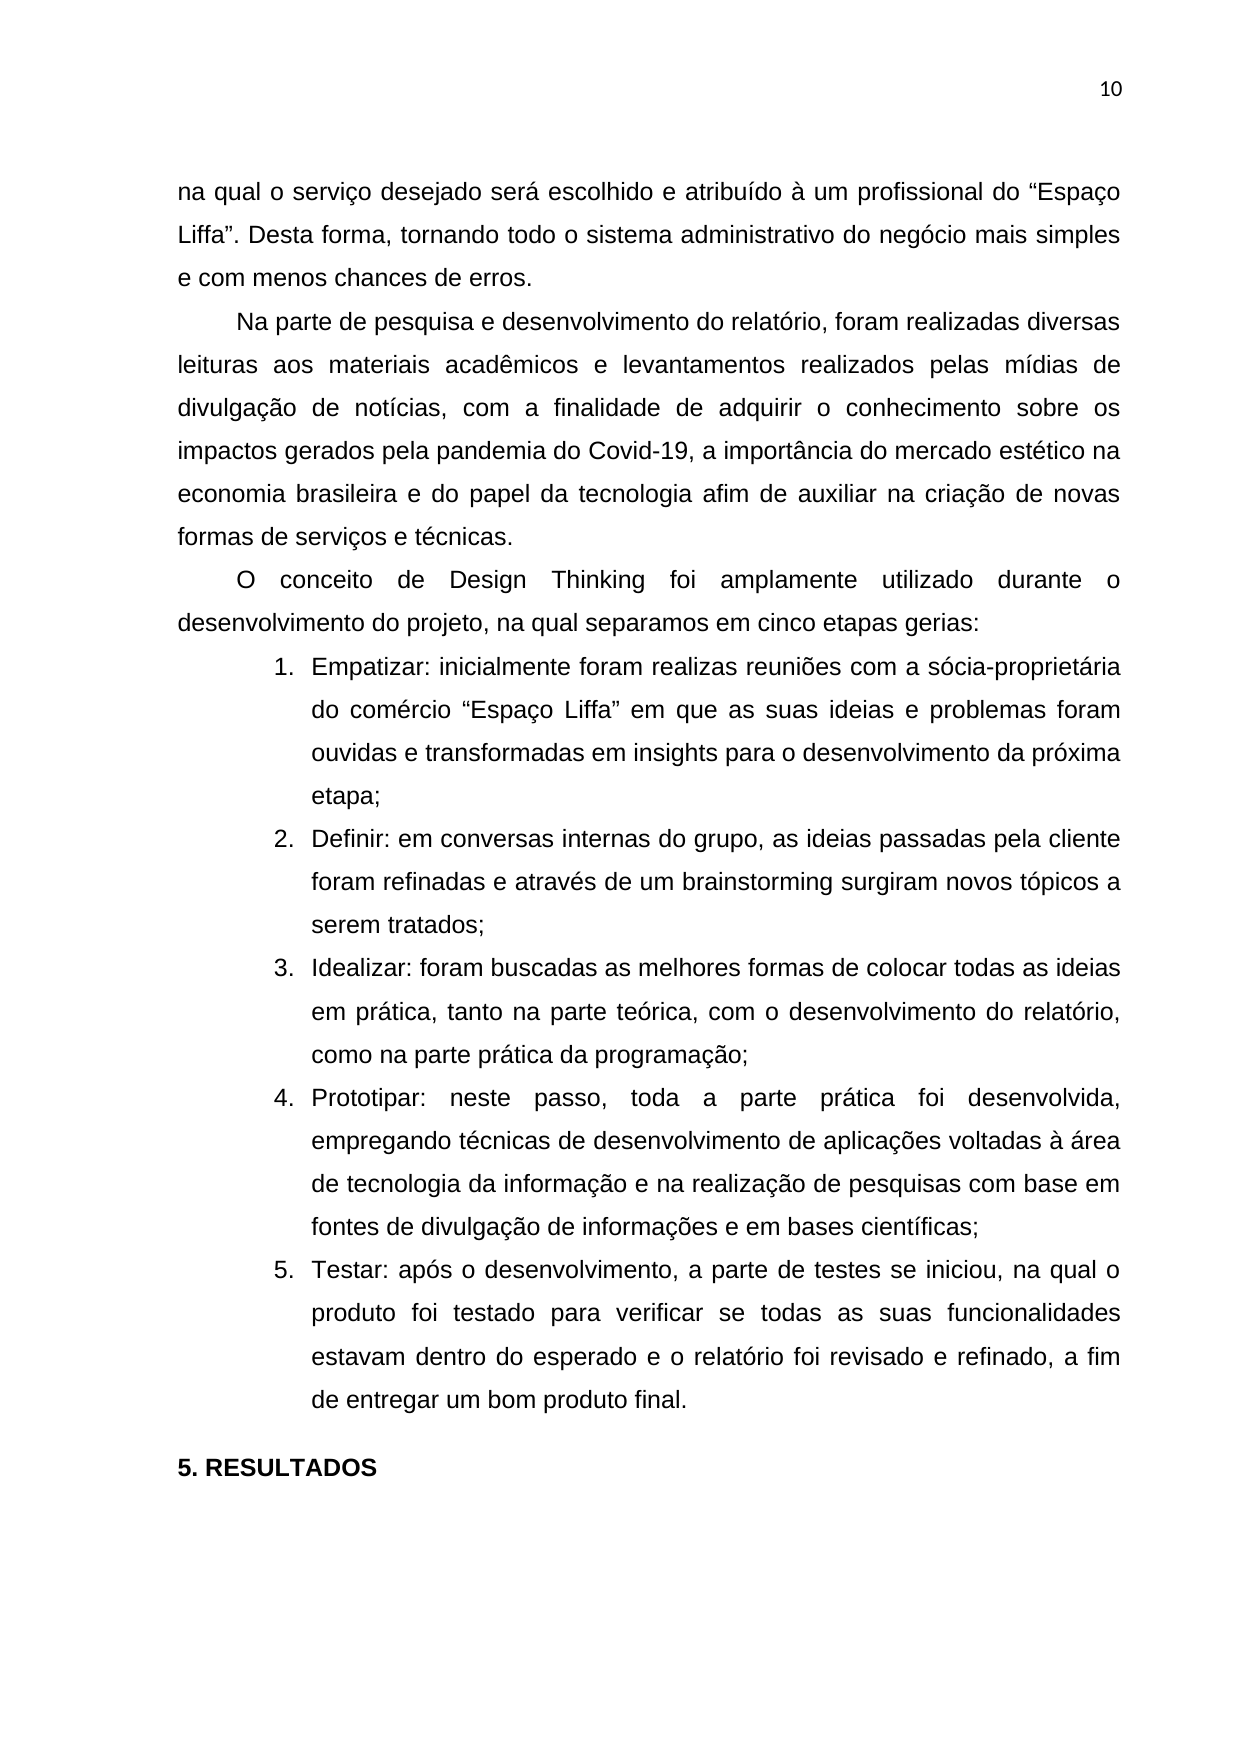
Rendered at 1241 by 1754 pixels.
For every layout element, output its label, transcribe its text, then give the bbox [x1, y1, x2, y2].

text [177, 177, 1122, 292]
subtitle 5. RESULTADOS [177, 1453, 1122, 1482]
list Definir: em conversas internas do grupo, as ideias passadas pela cliente foram refinadas e através de um brainstorming surgiram novos tópicos a serem tratados; [274, 824, 1122, 939]
list Empatizar: inicialmente foram realizas reuniões com a sócia-proprietária do comércio “Espaço Liffa” em que as suas ideias e problemas foram ouvidas e transformadas em insights para o desenvolvimento da próxima etapa; [274, 652, 1122, 810]
text Na parte de pesquisa e desenvolvimento do relatório, foram realizadas diversas leituras aos materiais acadêmicos e levantamentos realizados pelas mídias de divulgação de notícias, com a finalidade de adquirir o conhecimento sobre os impactos gerados pela pandemia do Covid-19, a importância do mercado estético na economia brasileira e do papel da tecnologia afim de auxiliar na criação de novas formas de serviços e técnicas. [177, 307, 1122, 551]
list Testar: após o desenvolvimento, a parte de testes se iniciou, na qual o produto foi testado para verificar se todas as suas funcionalidades estavam dentro do esperado e o relatório foi revisado e refinado, a fim de entregar um bom produto final. [274, 1255, 1122, 1413]
text O conceito de Design Thinking foi amplamente utilizado durante o desenvolvimento do projeto, na qual separamos em cinco etapas gerias: [177, 565, 1122, 637]
list Idealizar: foram buscadas as melhores formas de colocar todas as ideias em prática, tanto na parte teórica, com o desenvolvimento do relatório, como na parte prática da programação; [274, 953, 1122, 1068]
list Prototipar: neste passo, toda a parte prática foi desenvolvida, empregando técnicas de desenvolvimento de aplicações voltadas à área de tecnologia da informação e na realização de pesquisas com base em fontes de divulgação de informações e em bases científicas; [274, 1083, 1122, 1241]
